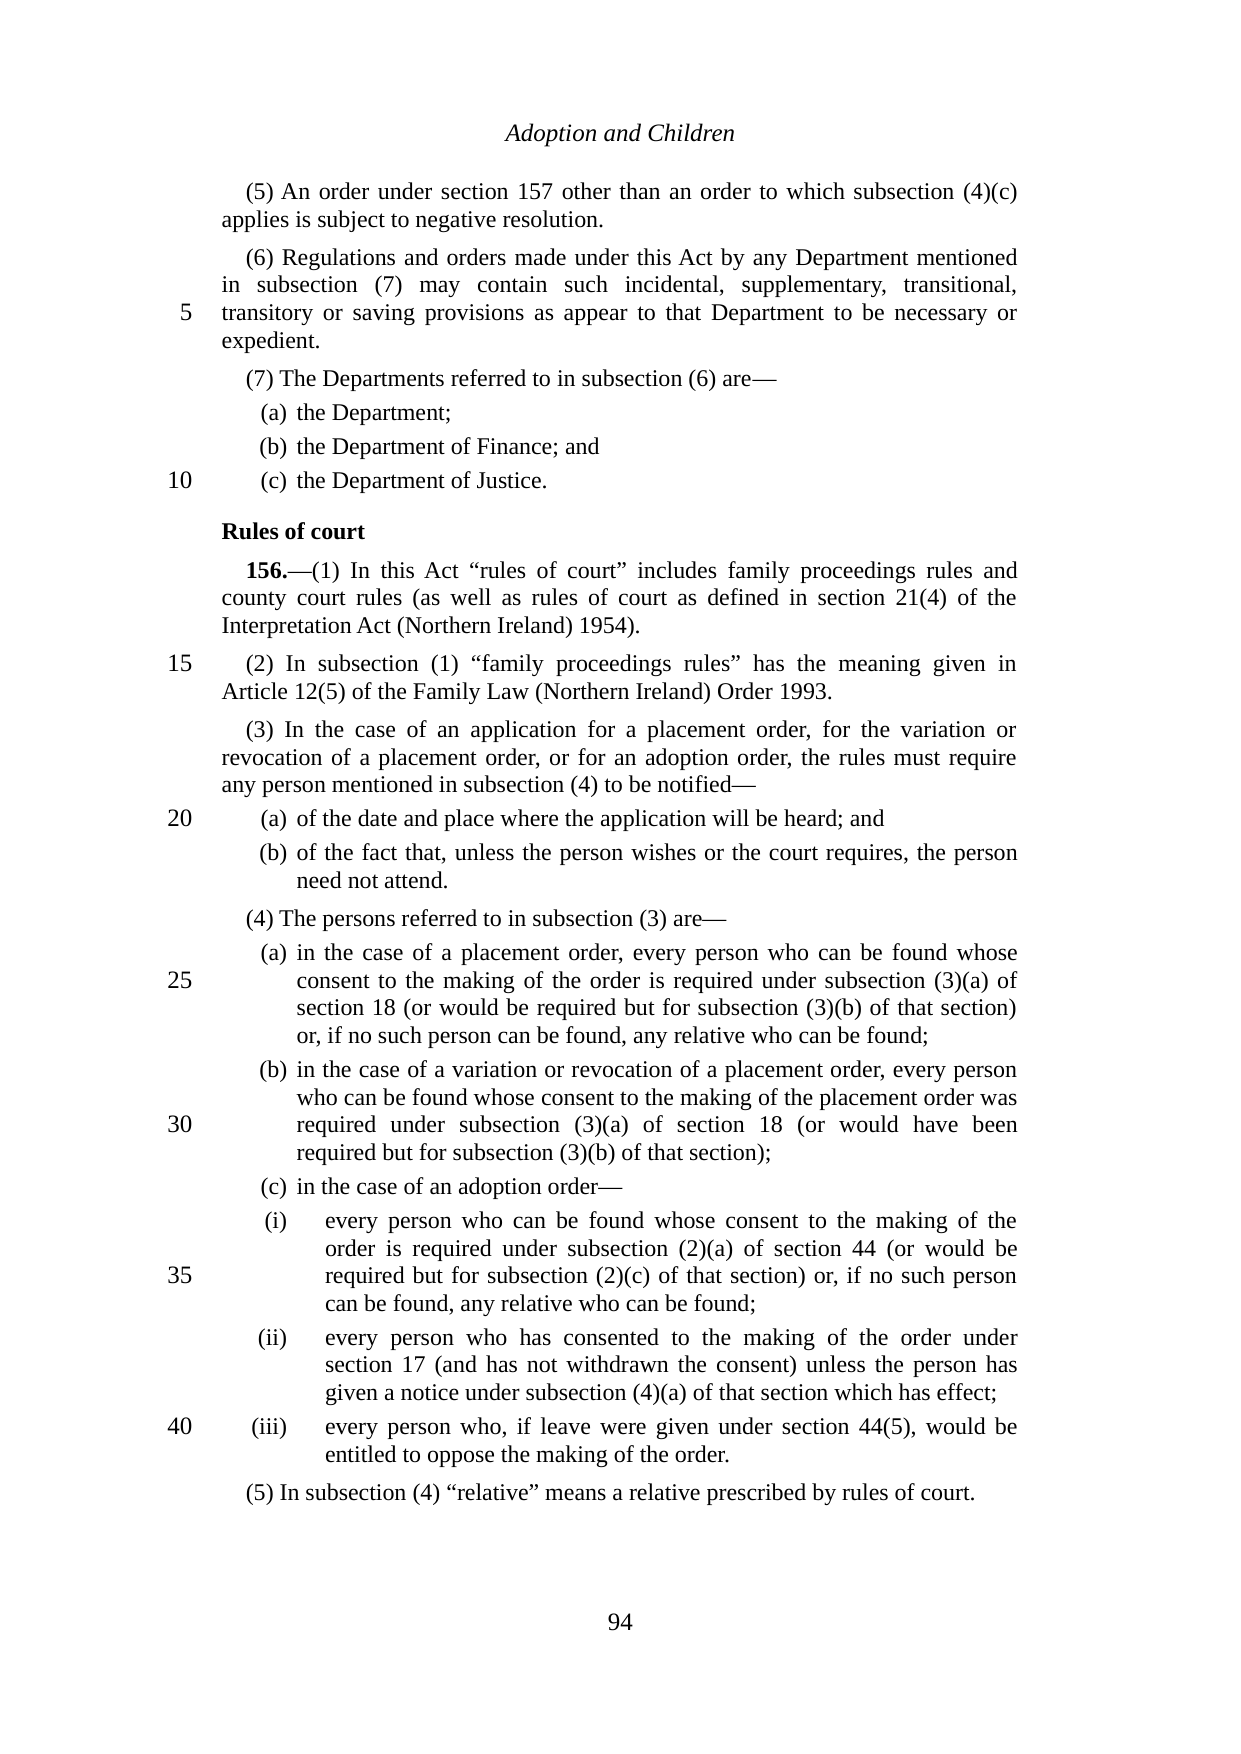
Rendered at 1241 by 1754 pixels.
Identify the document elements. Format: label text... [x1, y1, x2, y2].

text (c) the Department of Justice. [221, 466, 1019, 494]
text (ii) every person who has consented to the making of the order under section 17 (and has not withdrawn the consent) unless the person has given a notice under subsection (4)(a) of that section which has effect; [250, 1323, 1019, 1406]
text 156.—(1) In this Act “rules of court” includes family proceedings rules and county court rules (as well as rules of court as defined in section 21(4) of the Interpretation Act (Northern Ireland) 1954). [221, 556, 1019, 638]
text (i) every person who can be found whose consent to the making of the order is required under subsection (2)(a) of section 44 (or would be required but for subsection (2)(c) of that section) or, if no such person can be found, any relative who can be found; [250, 1206, 1019, 1316]
text (c) in the case of an adoption order— [221, 1172, 1019, 1199]
text (b) in the case of a variation or revocation of a placement order, every person who can be found whose consent to the making of the placement order was required under subsection (3)(a) of section 18 (or would have been required but for subsection (3)(b) of that section); [221, 1055, 1019, 1165]
text (5) In subsection (4) “relative” means a relative prescribed by rules of court. [221, 1478, 1019, 1506]
text (2) In subsection (1) “family proceedings rules” has the meaning given in Article 12(5) of the Family Law (Northern Ireland) Order 1993. [221, 649, 1019, 704]
text (b) of the fact that, unless the person wishes or the court requires, the person need not attend. [221, 838, 1019, 893]
text (6) Regulations and orders made under this Act by any Department mentioned in subsection (7) may contain such incidental, supplementary, transitional, transitory or saving provisions as appear to that Department to be necessary or expedient. [221, 243, 1019, 353]
text (a) the Department; [221, 398, 1019, 426]
text (a) in the case of a placement order, every person who can be found whose consent to the making of the order is required under subsection (3)(a) of section 18 (or would be required but for subsection (3)(b) of that section) or, if no such person can be found, any relative who can be found; [221, 938, 1019, 1048]
text (iii) every person who, if leave were given under section 44(5), would be entitled to oppose the making of the order. [250, 1412, 1019, 1467]
text (7) The Departments referred to in subsection (6) are⁠— [221, 364, 1019, 392]
title Rules of court [221, 517, 1019, 545]
text (a) of the date and place where the application will be heard; and [221, 804, 1019, 832]
text (5) An order under section 157 other than an order to which subsection (4)(c) applies is subject to negative resolution. [221, 177, 1019, 232]
text (3) In the case of an application for a placement order, for the variation or revocation of a placement order, or for an adoption order, the rules must require any person mentioned in subsection (4) to be notified— [221, 715, 1019, 798]
text (b) the Department of Finance; and [221, 432, 1019, 460]
text (4) The persons referred to in subsection (3) are— [221, 904, 1019, 932]
